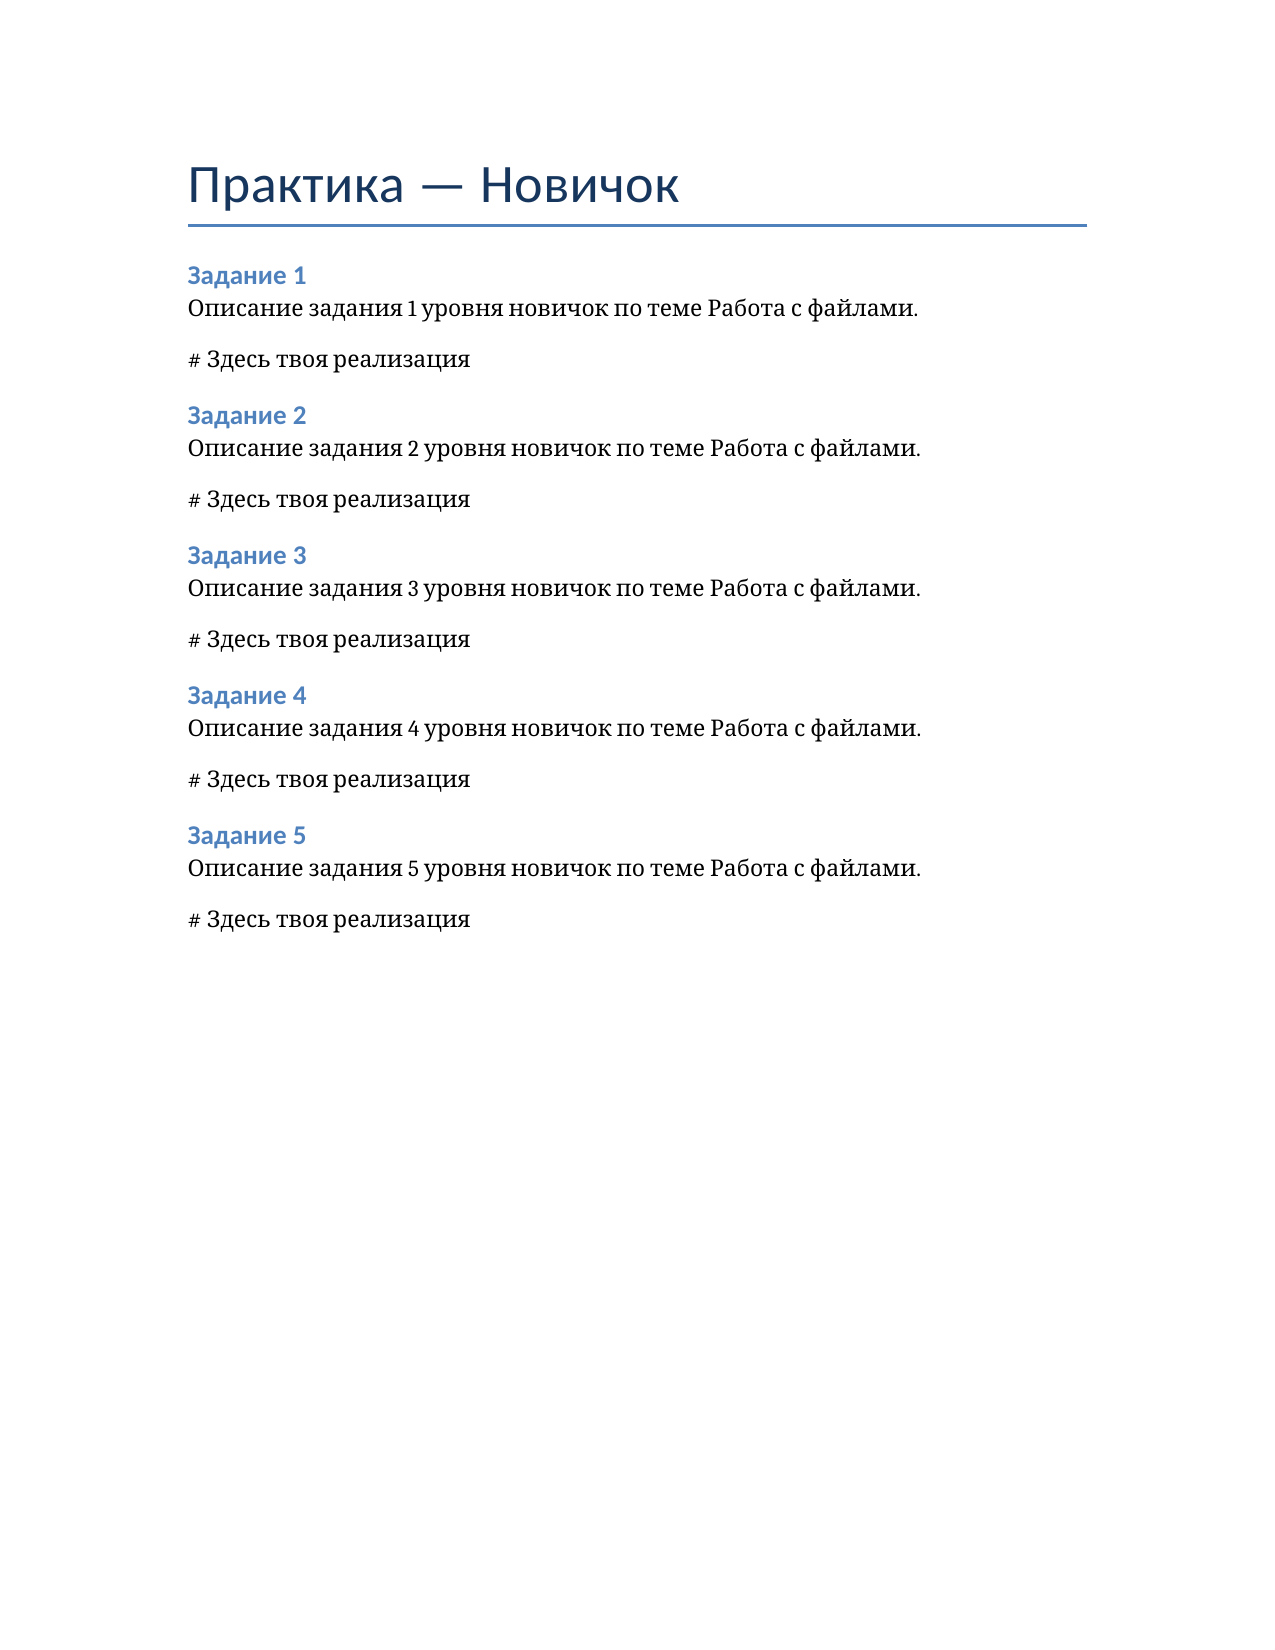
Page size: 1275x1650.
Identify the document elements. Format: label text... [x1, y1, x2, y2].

title Практика — Новичок [187, 150, 1087, 227]
text # Здесь твоя реализация [187, 487, 1087, 513]
text # Здесь твоя реализация [187, 347, 1087, 373]
text Описание задания 2 уровня новичок по теме Работа с файлами. [187, 436, 1087, 462]
text # Здесь твоя реализация [187, 907, 1087, 933]
text Описание задания 1 уровня новичок по теме Работа с файлами. [187, 296, 1087, 322]
text # Здесь твоя реализация [187, 767, 1087, 793]
subtitle Задание 2 [187, 398, 1087, 431]
subtitle Задание 3 [187, 538, 1087, 571]
subtitle Задание 1 [187, 258, 1087, 291]
text Описание задания 4 уровня новичок по теме Работа с файлами. [187, 716, 1087, 742]
text Описание задания 3 уровня новичок по теме Работа с файлами. [187, 576, 1087, 602]
subtitle Задание 5 [187, 818, 1087, 851]
text # Здесь твоя реализация [187, 627, 1087, 653]
subtitle Задание 4 [187, 678, 1087, 711]
text Описание задания 5 уровня новичок по теме Работа с файлами. [187, 856, 1087, 882]
